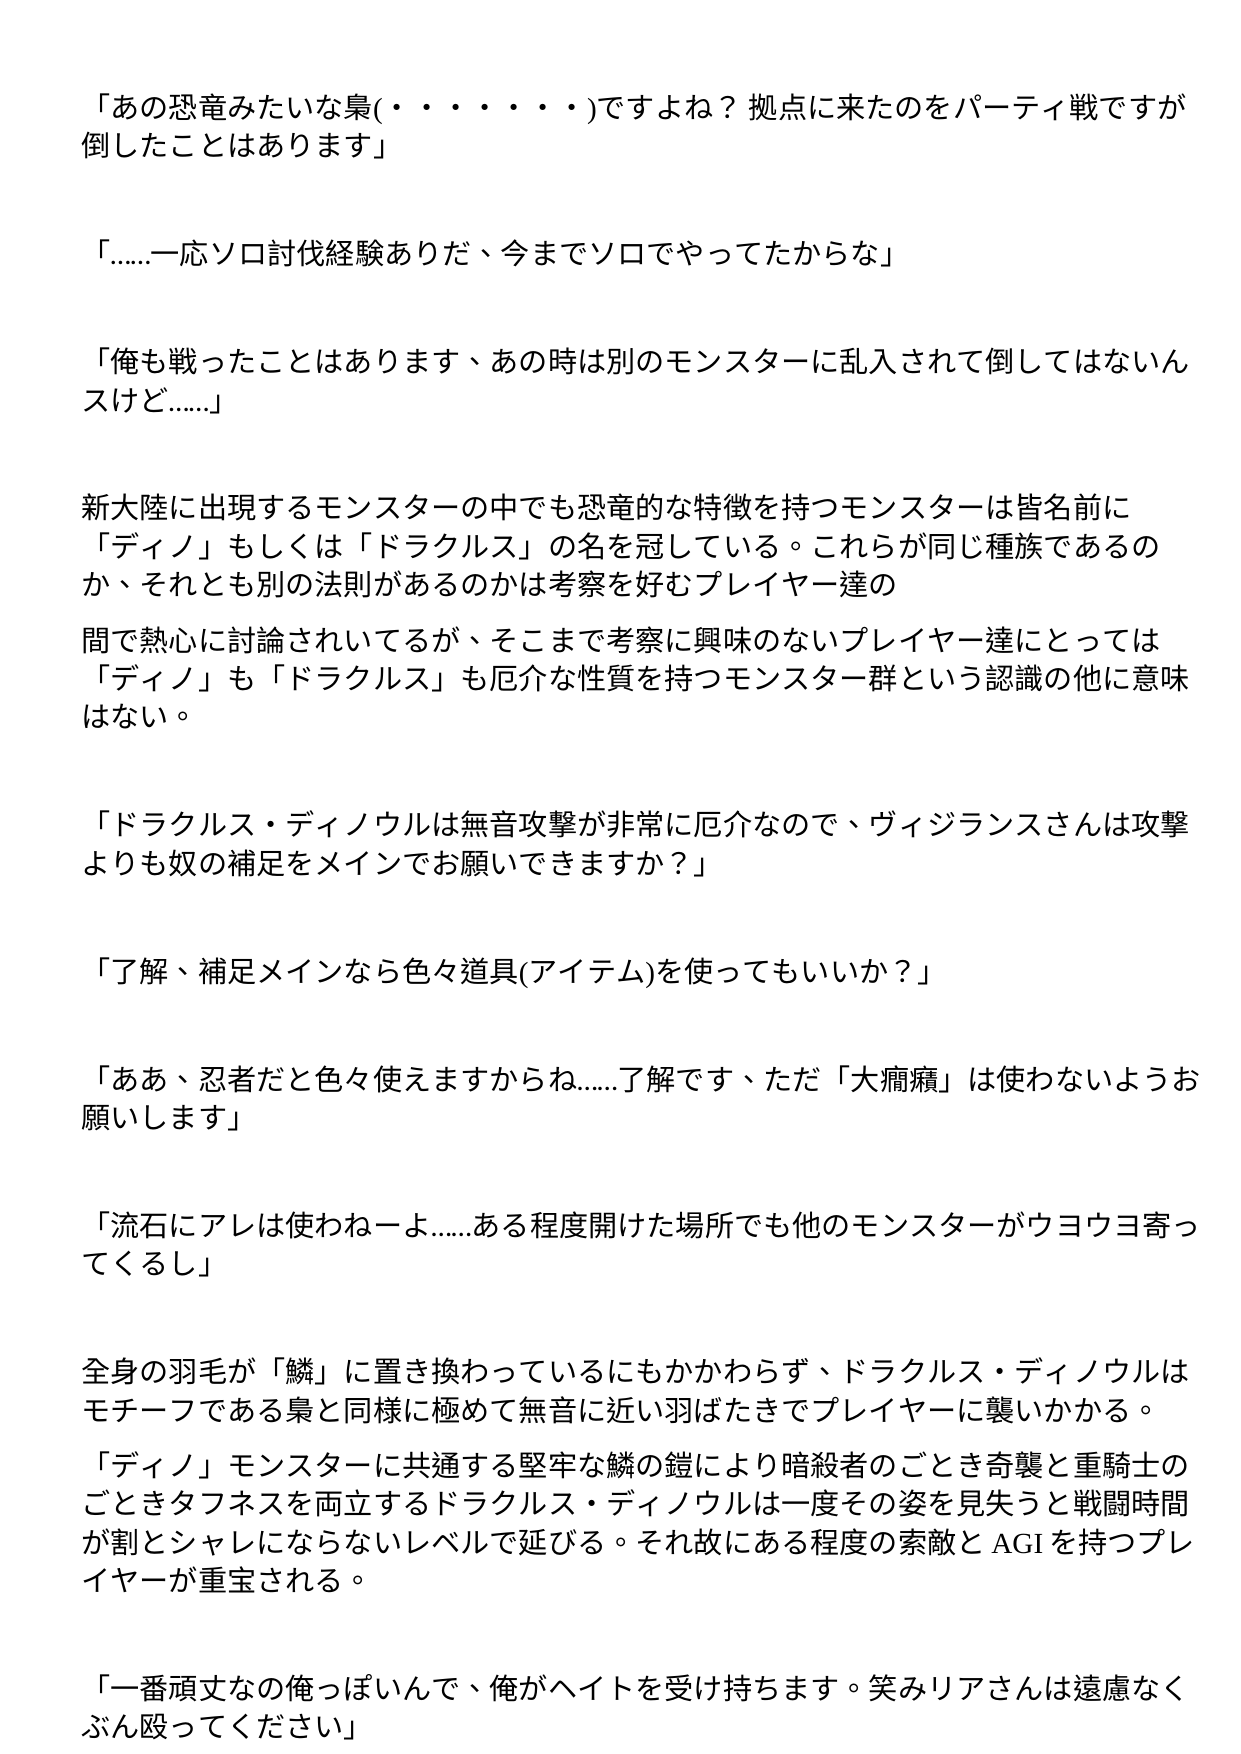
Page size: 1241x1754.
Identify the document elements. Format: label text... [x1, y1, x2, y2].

text 「一番頑丈なの俺っぽいんで、俺がヘイトを受け持ちます。笑みリアさんは遠慮なくぶん殴ってください」 [81, 1671, 1215, 1745]
text 「……一応ソロ討伐経験ありだ、今までソロでやってたからな」 [81, 236, 1215, 272]
text 「ああ、忍者だと色々使えますからね……了解です、ただ「大癇癪」は使わないようお願いします」 [81, 1062, 1215, 1136]
text 間で熱心に討論されいてるが、そこまで考察に興味のないプレイヤー達にとっては「ディノ」も「ドラクルス」も厄介な性質を持つモンスター群という認識の他に意味はない。 [81, 623, 1215, 735]
text 「俺も戦ったことはあります、あの時は別のモンスターに乱入されて倒してはないんスけど……」 [81, 344, 1215, 418]
text 「了解、補足メインなら色々道具(アイテム)を使ってもいいか？」 [81, 954, 1215, 989]
text 「ドラクルス・ディノウルは無音攻撃が非常に厄介なので、ヴィジランスさんは攻撃よりも奴の補足をメインでお願いできますか？」 [81, 807, 1215, 881]
text 「流石にアレは使わねーよ……ある程度開けた場所でも他のモンスターがウヨウヨ寄ってくるし」 [81, 1208, 1215, 1282]
text 全身の羽毛が「鱗」に置き換わっているにもかかわらず、ドラクルス・ディノウルはモチーフである梟と同様に極めて無音に近い羽ばたきでプレイヤーに襲いかかる。 [81, 1354, 1215, 1428]
text 「あの恐竜みたいな梟(・・・・・・・)ですよね？ 拠点に来たのをパーティ戦ですが倒したことはあります」 [81, 90, 1215, 164]
text 新大陸に出現するモンスターの中でも恐竜的な特徴を持つモンスターは皆名前に「ディノ」もしくは「ドラクルス」の名を冠している。これらが同じ種族であるのか、それとも別の法則があるのかは考察を好むプレイヤー達の [81, 491, 1215, 603]
text 「ディノ」モンスターに共通する堅牢な鱗の鎧により暗殺者のごとき奇襲と重騎士のごときタフネスを両立するドラクルス・ディノウルは一度その姿を見失うと戦闘時間が割とシャレにならないレベルで延びる。それ故にある程度の索敵とAGIを持つプレイヤーが重宝される。 [81, 1448, 1215, 1599]
